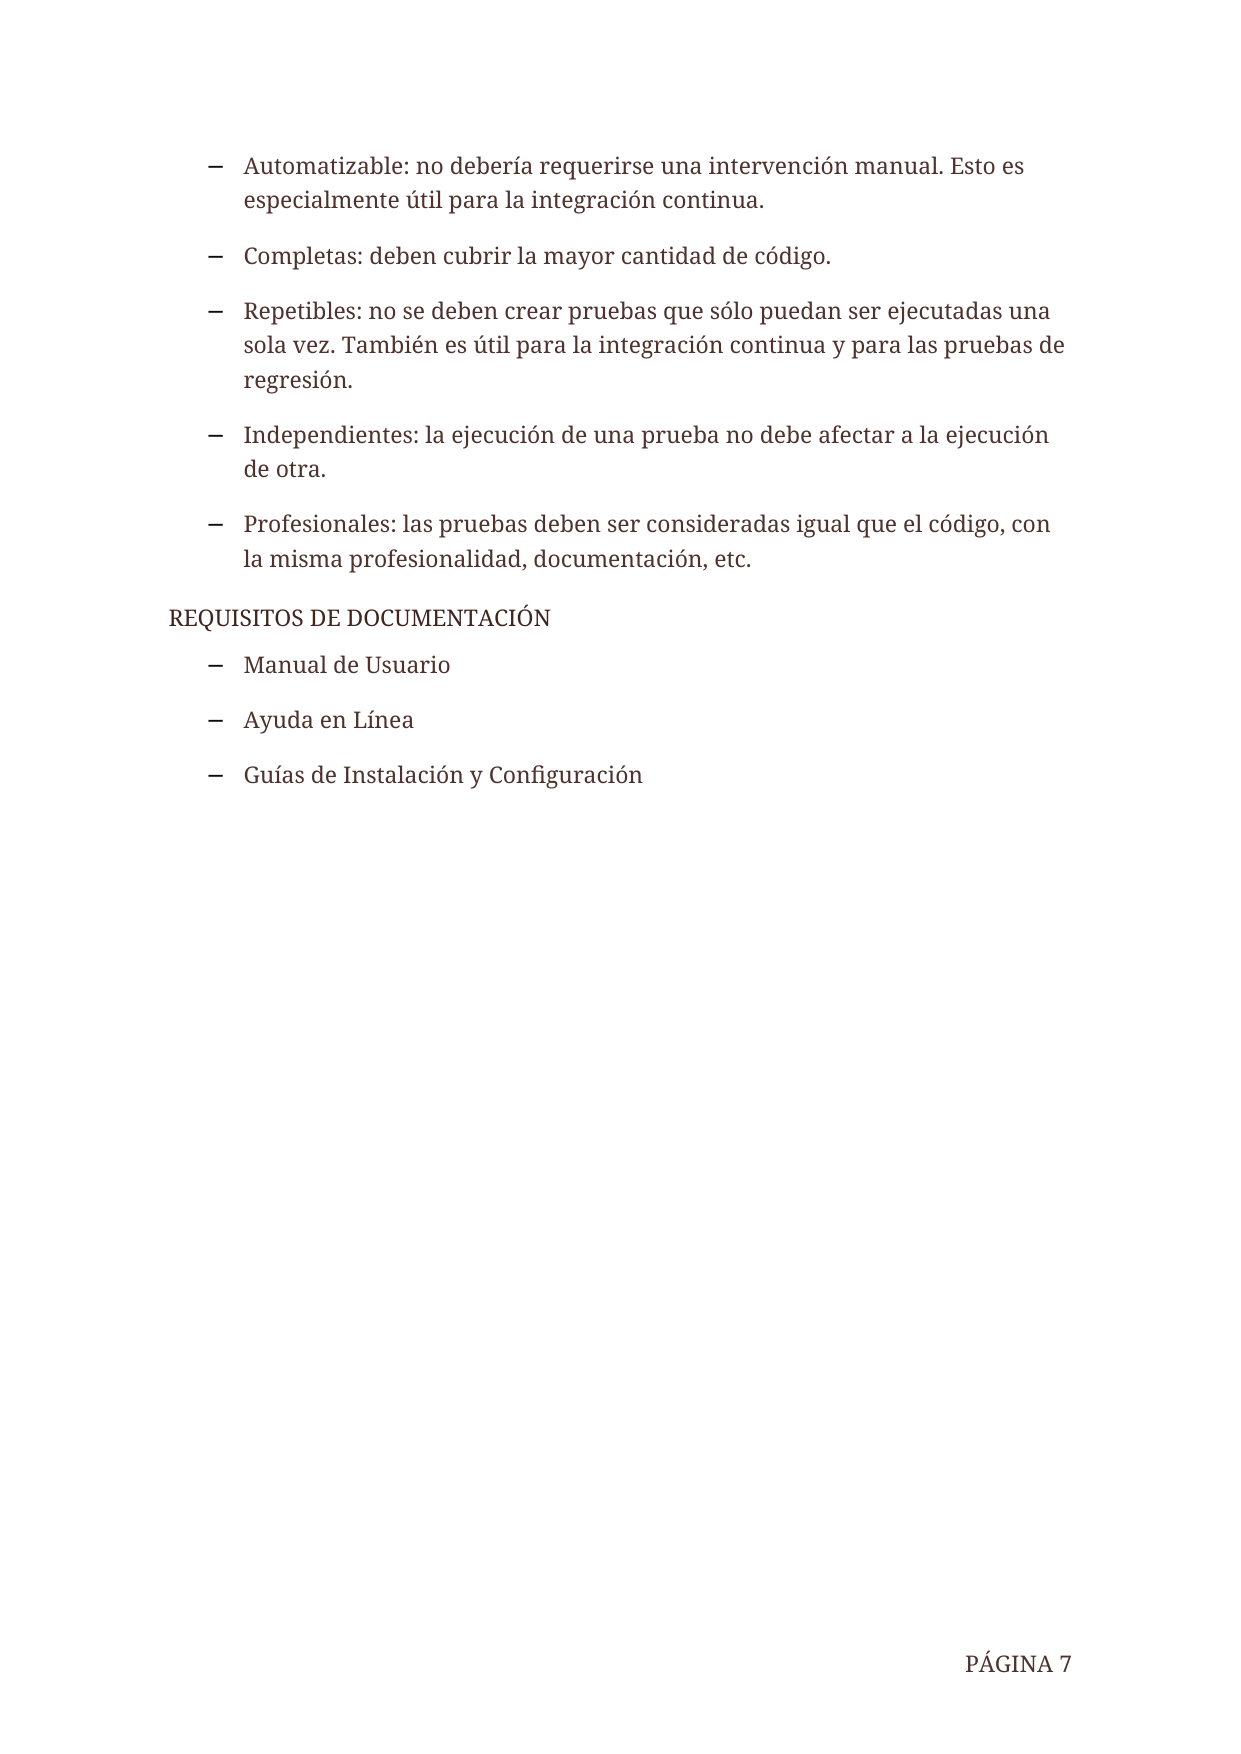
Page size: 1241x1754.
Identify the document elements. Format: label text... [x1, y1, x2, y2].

list Repetibles: no se deben crear pruebas que sólo puedan ser ejecutadas una sola vez. También es útil para la integración continua y para las pruebas de regresión. [206, 295, 1072, 395]
list Manual de Usuario [206, 649, 1072, 680]
subtitle Requisitos de Documentación [168, 602, 1072, 633]
list Guías de Instalación y Configuración [206, 759, 1072, 791]
list Ayuda en Línea [206, 704, 1072, 735]
list Automatizable: no debería requerirse una intervención manual. Esto es especialmente útil para la integración continua. [206, 150, 1072, 216]
list Completas: deben cubrir la mayor cantidad de código. [206, 239, 1072, 271]
list Independientes: la ejecución de una prueba no debe afectar a la ejecución de otra. [206, 419, 1072, 484]
list Profesionales: las pruebas deben ser consideradas igual que el código, con la misma profesionalidad, documentación, etc. [206, 508, 1072, 574]
